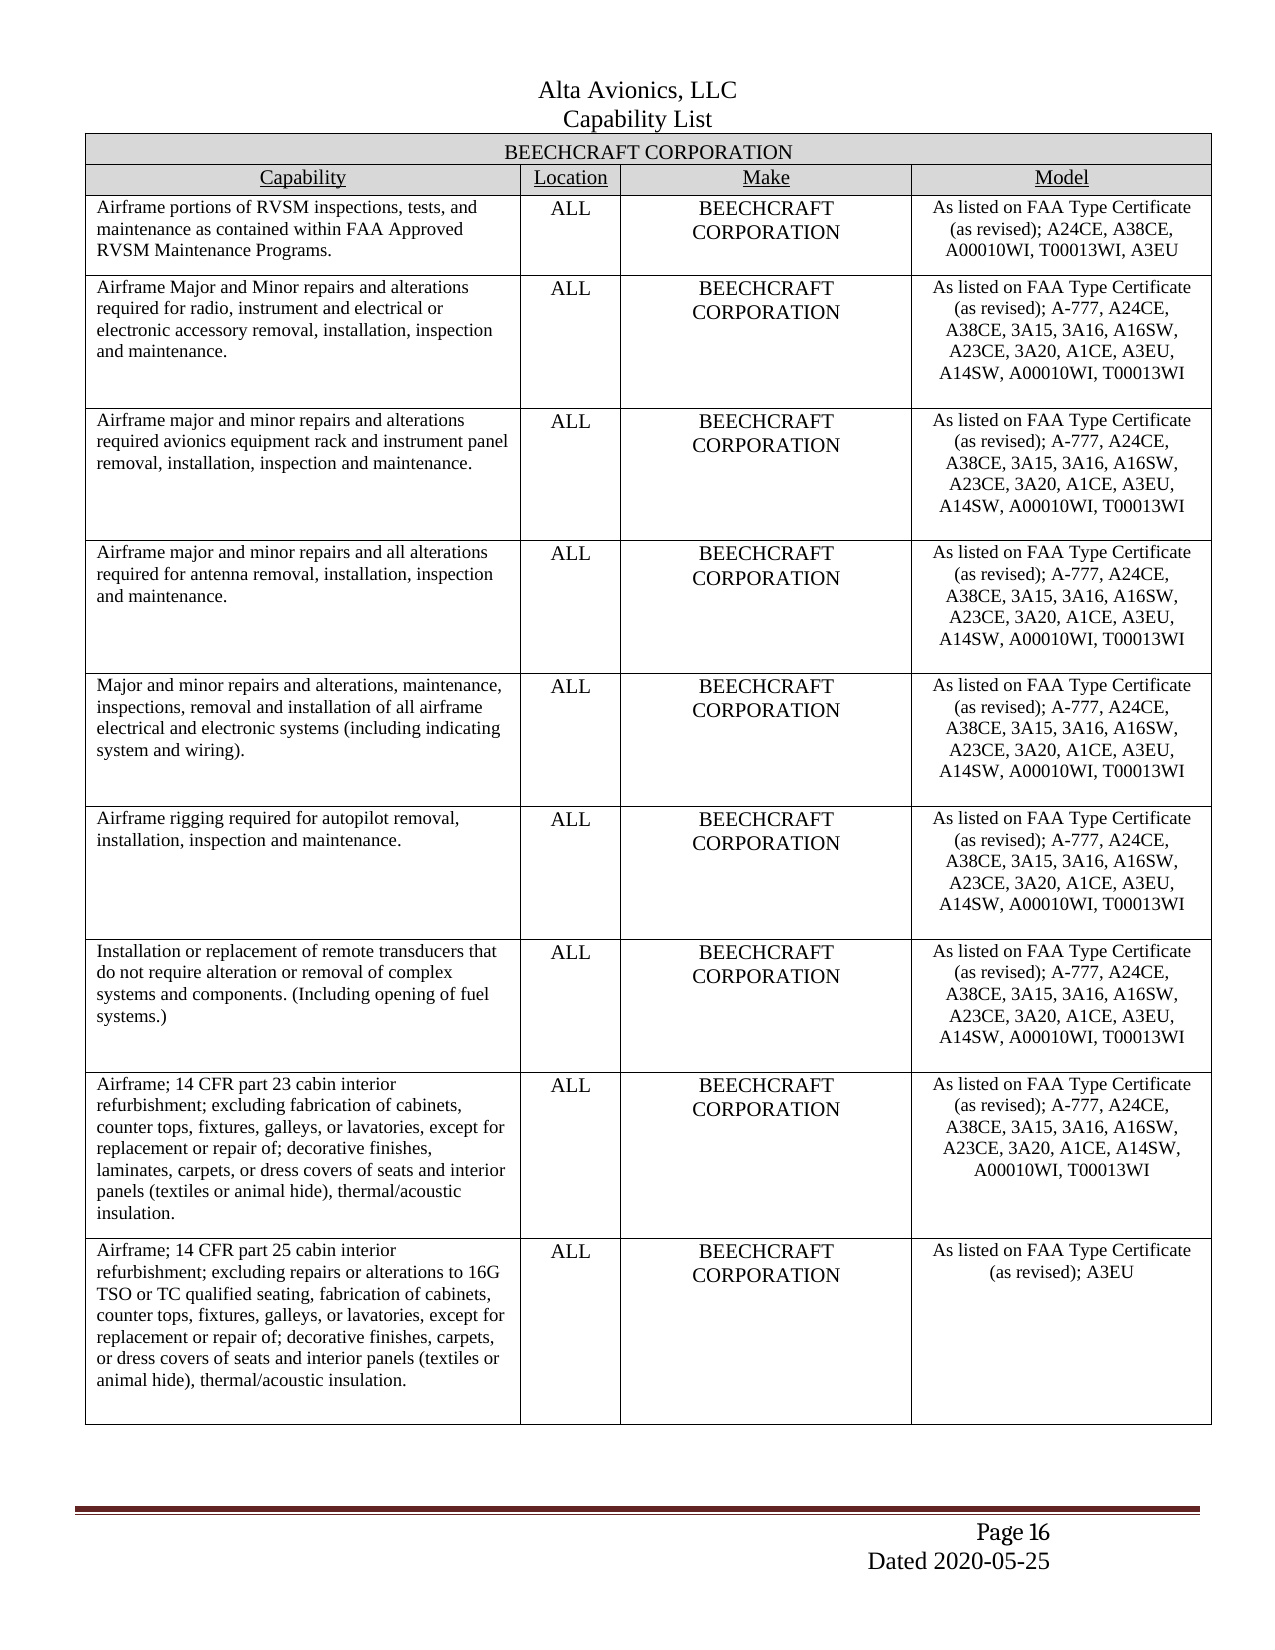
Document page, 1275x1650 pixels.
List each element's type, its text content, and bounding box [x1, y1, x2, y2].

table_cell ALL [521, 674, 620, 806]
table_cell Capability [86, 165, 520, 195]
table_cell BEECHCRAFT CORPORATION [621, 196, 911, 275]
table_header BEECHCRAFT CORPORATION [86, 134, 1211, 164]
table_cell Location [521, 165, 620, 195]
table_cell Installation or replacement of remote transducers that do not require alteration or removal of complex systems and components. (Including opening of fuel systems.) [86, 940, 520, 1072]
table_cell Model [912, 165, 1211, 195]
table_cell ALL [521, 196, 620, 275]
table_cell ALL [521, 1073, 620, 1238]
table_cell Airframe major and minor repairs and all alterations required for antenna removal, installation, inspection and maintenance. [86, 541, 520, 673]
table_cell As listed on FAA Type Certificate (as revised); A-777, A24CE, A38CE, 3A15, 3A16, A16SW, A23CE, 3A20, A1CE, A14SW, A00010WI, T00013WI [912, 1073, 1211, 1238]
table_cell As listed on FAA Type Certificate (as revised); A-777, A24CE, A38CE, 3A15, 3A16, A16SW, A23CE, 3A20, A1CE, A3EU, A14SW, A00010WI, T00013WI [912, 409, 1211, 540]
table_cell BEECHCRAFT CORPORATION [621, 1239, 911, 1424]
table_cell BEECHCRAFT CORPORATION [621, 541, 911, 673]
table_cell Airframe major and minor repairs and alterations required avionics equipment rack and instrument panel removal, installation, inspection and maintenance. [86, 409, 520, 540]
table_cell Airframe Major and Minor repairs and alterations required for radio, instrument and electrical or electronic accessory removal, installation, inspection and maintenance. [86, 276, 520, 407]
table_cell Airframe portions of RVSM inspections, tests, and maintenance as contained within FAA Approved RVSM Maintenance Programs. [86, 196, 520, 275]
table_cell ALL [521, 409, 620, 540]
table_cell BEECHCRAFT CORPORATION [621, 1073, 911, 1238]
table_cell BEECHCRAFT CORPORATION [621, 409, 911, 540]
table_cell BEECHCRAFT CORPORATION [621, 807, 911, 939]
table_cell As listed on FAA Type Certificate (as revised); A-777, A24CE, A38CE, 3A15, 3A16, A16SW, A23CE, 3A20, A1CE, A3EU, A14SW, A00010WI, T00013WI [912, 674, 1211, 806]
table_cell BEECHCRAFT CORPORATION [621, 940, 911, 1072]
table_cell BEECHCRAFT CORPORATION [621, 276, 911, 407]
table_cell ALL [521, 541, 620, 673]
table_cell As listed on FAA Type Certificate (as revised); A-777, A24CE, A38CE, 3A15, 3A16, A16SW, A23CE, 3A20, A1CE, A3EU, A14SW, A00010WI, T00013WI [912, 940, 1211, 1072]
table_cell Make [621, 165, 911, 195]
table_cell As listed on FAA Type Certificate (as revised); A24CE, A38CE, A00010WI, T00013WI, A3EU [912, 196, 1211, 275]
table_cell ALL [521, 940, 620, 1072]
table_cell Airframe; 14 CFR part 23 cabin interior refurbishment; excluding fabrication of cabinets, counter tops, fixtures, galleys, or lavatories, except for replacement or repair of; decorative finishes, laminates, carpets, or dress covers of seats and interior panels (textiles or animal hide), thermal/acoustic insulation. [86, 1073, 520, 1238]
table_cell As listed on FAA Type Certificate (as revised); A-777, A24CE, A38CE, 3A15, 3A16, A16SW, A23CE, 3A20, A1CE, A3EU, A14SW, A00010WI, T00013WI [912, 276, 1211, 407]
table_cell As listed on FAA Type Certificate (as revised); A3EU [912, 1239, 1211, 1424]
table_cell ALL [521, 1239, 620, 1424]
table_cell Airframe rigging required for autopilot removal, installation, inspection and maintenance. [86, 807, 520, 939]
table_cell As listed on FAA Type Certificate (as revised); A-777, A24CE, A38CE, 3A15, 3A16, A16SW, A23CE, 3A20, A1CE, A3EU, A14SW, A00010WI, T00013WI [912, 541, 1211, 673]
table_cell ALL [521, 807, 620, 939]
table_cell Airframe; 14 CFR part 25 cabin interior refurbishment; excluding repairs or alterations to 16G TSO or TC qualified seating, fabrication of cabinets, counter tops, fixtures, galleys, or lavatories, except for replacement or repair of; decorative finishes, carpets, or dress covers of seats and interior panels (textiles or animal hide), thermal/acoustic insulation. [86, 1239, 520, 1424]
table_cell BEECHCRAFT CORPORATION [621, 674, 911, 806]
table_cell As listed on FAA Type Certificate (as revised); A-777, A24CE, A38CE, 3A15, 3A16, A16SW, A23CE, 3A20, A1CE, A3EU, A14SW, A00010WI, T00013WI [912, 807, 1211, 939]
table_cell Major and minor repairs and alterations, maintenance, inspections, removal and installation of all airframe electrical and electronic systems (including indicating system and wiring). [86, 674, 520, 806]
table_cell ALL [521, 276, 620, 407]
